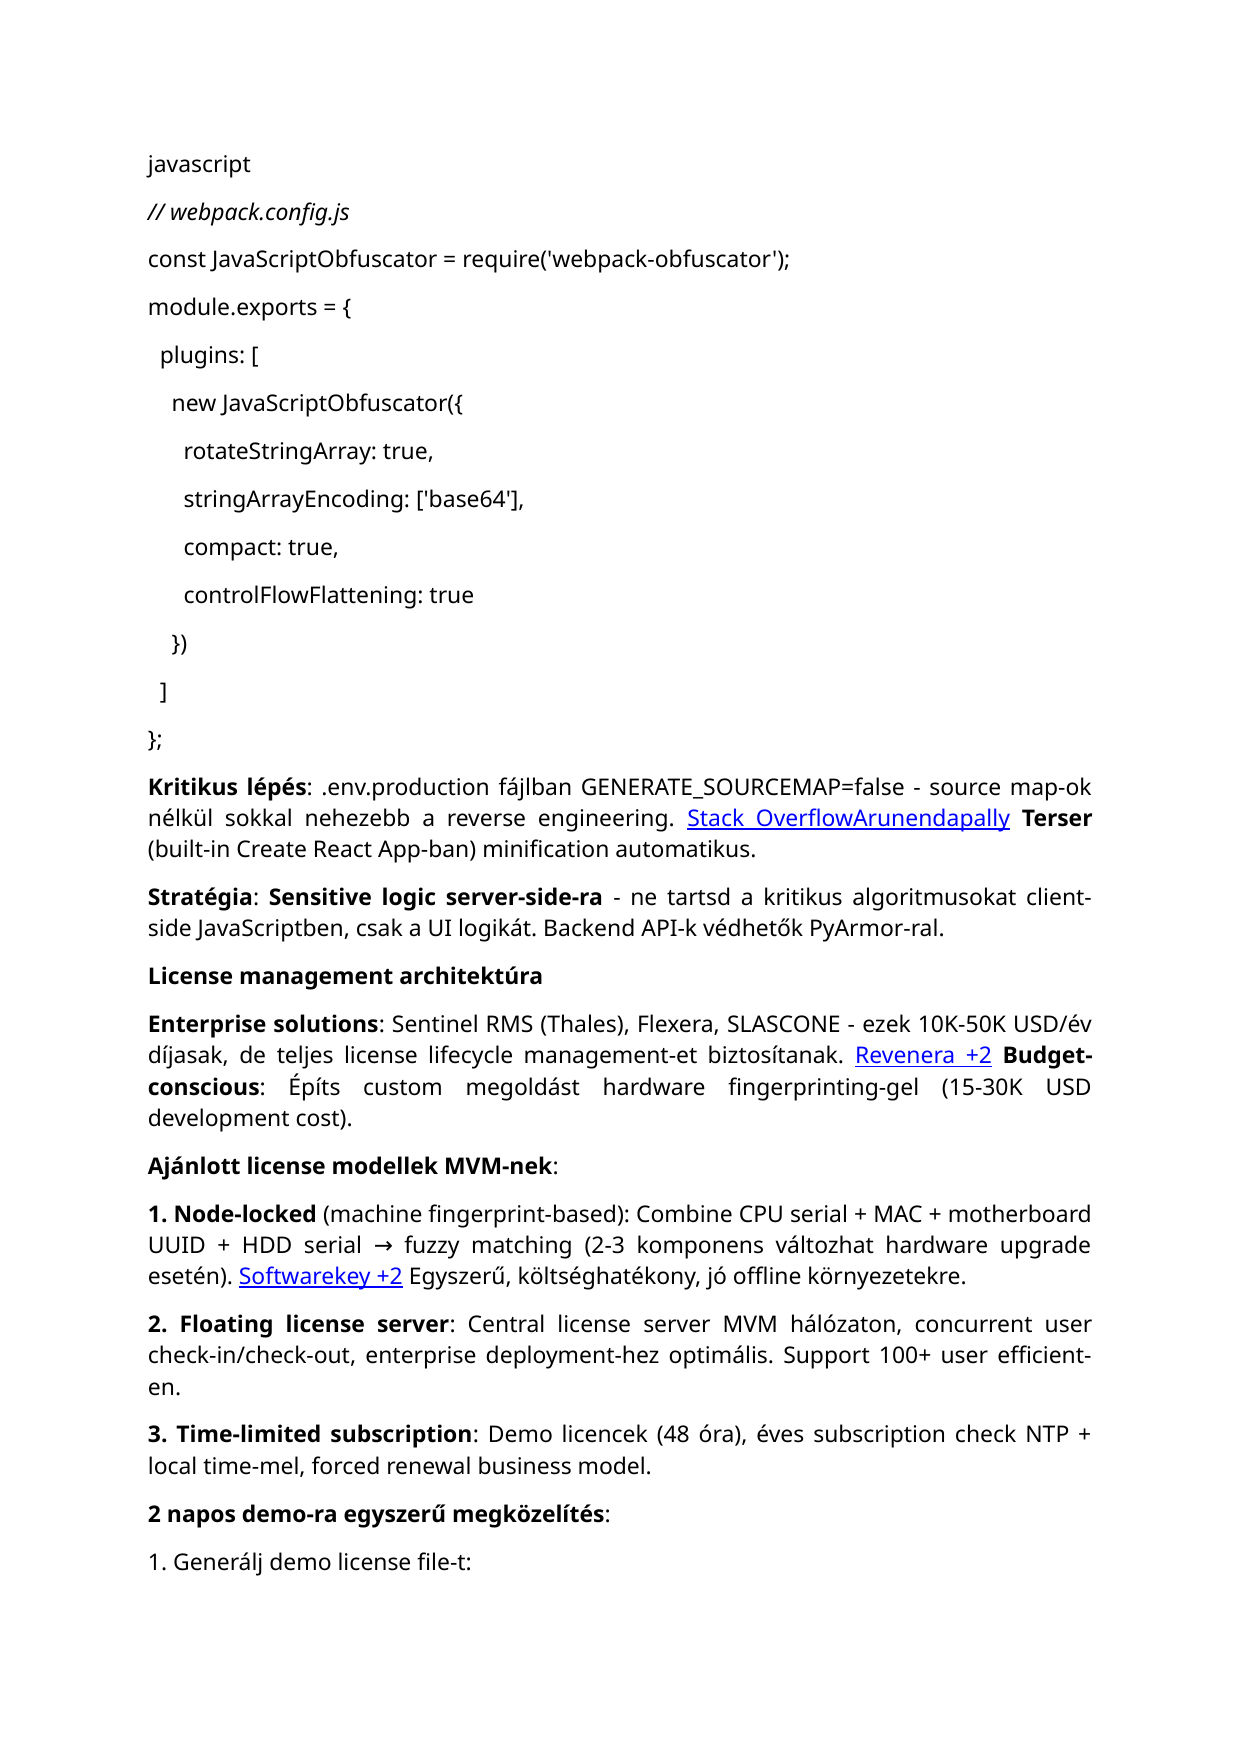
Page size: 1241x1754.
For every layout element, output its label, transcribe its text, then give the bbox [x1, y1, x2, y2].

text }; [148, 723, 1093, 754]
text javascript [148, 148, 1093, 179]
text 1. Node-locked (machine fingerprint-based): Combine CPU serial + MAC + motherboard UUID + HDD serial → fuzzy matching (2-3 komponens változhat hardware upgrade esetén). Softwarekey +2 Egyszerű, költséghatékony, jó offline környezetekre. [148, 1198, 1093, 1291]
text ] [148, 675, 1093, 706]
text controlFlowFlattening: true [148, 579, 1093, 610]
text new JavaScriptObfuscator({ [148, 387, 1093, 418]
text }) [148, 627, 1093, 658]
text compact: true, [148, 531, 1093, 562]
text stringArrayEncoding: ['base64'], [148, 483, 1093, 514]
text const JavaScriptObfuscator = require('webpack-obfuscator'); [148, 243, 1093, 275]
text 3. Time-limited subscription: Demo licencek (48 óra), éves subscription check NTP + local time-mel, forced renewal business model. [148, 1418, 1093, 1481]
text Kritikus lépés: .env.production fájlban GENERATE_SOURCEMAP=false - source map-ok nélkül sokkal nehezebb a reverse engineering. Stack OverflowArunendapally Terser (built-in Create React App-ban) minification automatikus. [148, 771, 1093, 864]
text 1. Generálj demo license file-t: [148, 1546, 1093, 1577]
text 2 napos demo-ra egyszerű megközelítés: [148, 1498, 1093, 1529]
text plugins: [ [148, 339, 1093, 371]
text rotateStringArray: true, [148, 435, 1093, 466]
text 2. Floating license server: Central license server MVM hálózaton, concurrent user check-in/check-out, enterprise deployment-hez optimális. Support 100+ user efficient-en. [148, 1308, 1093, 1402]
text Enterprise solutions: Sentinel RMS (Thales), Flexera, SLASCONE - ezek 10K-50K USD/év díjasak, de teljes license lifecycle management-et biztosítanak. Revenera +2 Budget-conscious: Építs custom megoldást hardware fingerprinting-gel (15-30K USD development cost). [148, 1008, 1093, 1133]
text Ajánlott license modellek MVM-nek: [148, 1150, 1093, 1181]
text // webpack.config.js [148, 196, 1093, 227]
text module.exports = { [148, 291, 1093, 323]
text License management architektúra [148, 960, 1093, 991]
text Stratégia: Sensitive logic server-side-ra - ne tartsd a kritikus algoritmusokat client-side JavaScriptben, csak a UI logikát. Backend API-k védhetők PyArmor-ral. [148, 881, 1093, 943]
